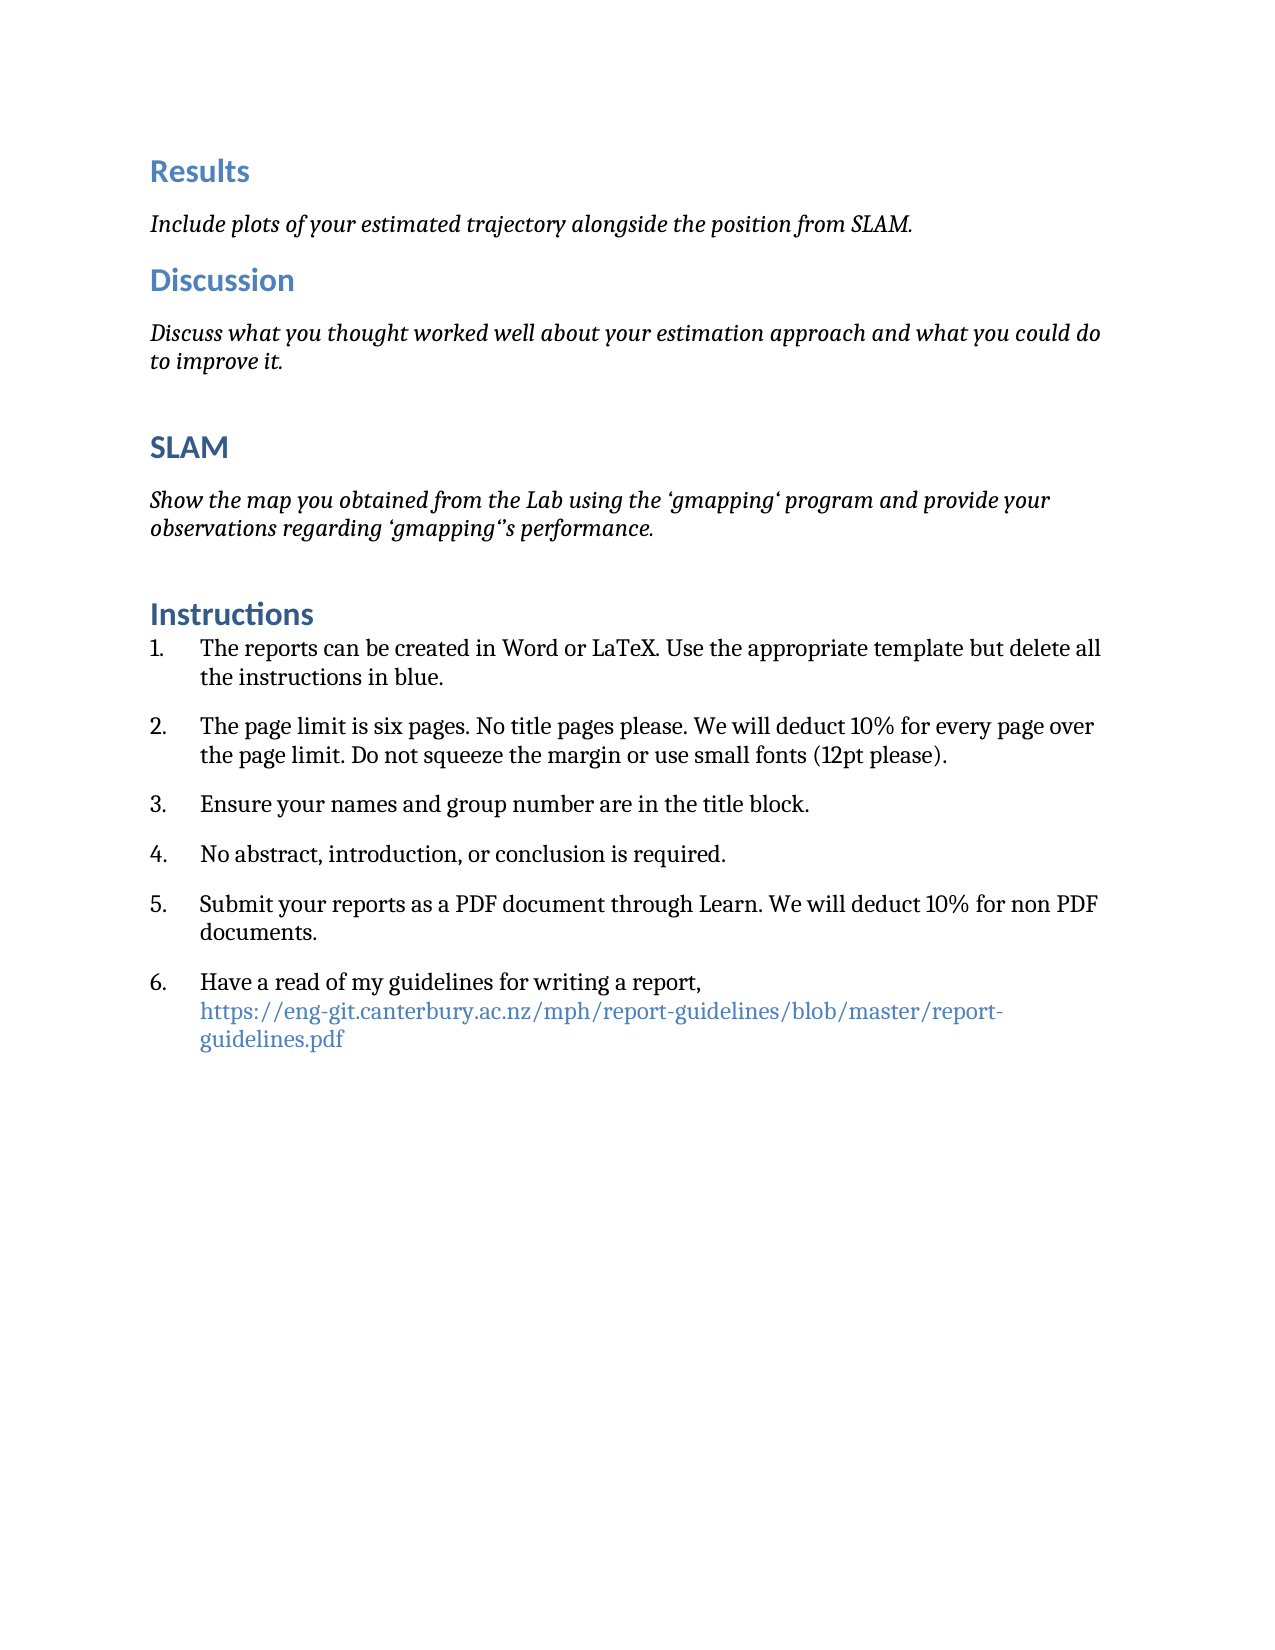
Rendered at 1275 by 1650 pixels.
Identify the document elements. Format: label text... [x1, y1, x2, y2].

subtitle SLAM [150, 426, 1125, 467]
list The page limit is six pages. No title pages please. We will deduct 10% for every page over the page limit. Do not squeeze the margin or use small fonts (12pt please). [150, 712, 1125, 769]
list The reports can be created in Word or LaTeX. Use the appropriate template but delete all the instructions in blue. [150, 634, 1125, 691]
text Include plots of your estimated trajectory alongside the position from SLAM. [150, 209, 1125, 238]
list Ensure your names and group number are in the title block. [150, 790, 1125, 819]
text Show the map you obtained from the Lab using the ‘gmapping‘ program and provide your observations regarding ‘gmapping‘’s performance. [150, 486, 1125, 543]
list Have a read of my guidelines for writing a report, https://eng-git.canterbury.ac.nz/mph/report-guidelines/blob/master/report-guidelines.pdf [150, 968, 1125, 1054]
list No abstract, introduction, or conclusion is required. [150, 840, 1125, 869]
text Discuss what you thought worked well about your estimation approach and what you could do to improve it. [150, 318, 1125, 376]
subtitle Results [150, 150, 1125, 191]
subtitle Instructions [150, 593, 1125, 634]
subtitle Discussion [150, 259, 1125, 300]
list Submit your reports as a PDF document through Learn. We will deduct 10% for non PDF documents. [150, 889, 1125, 947]
